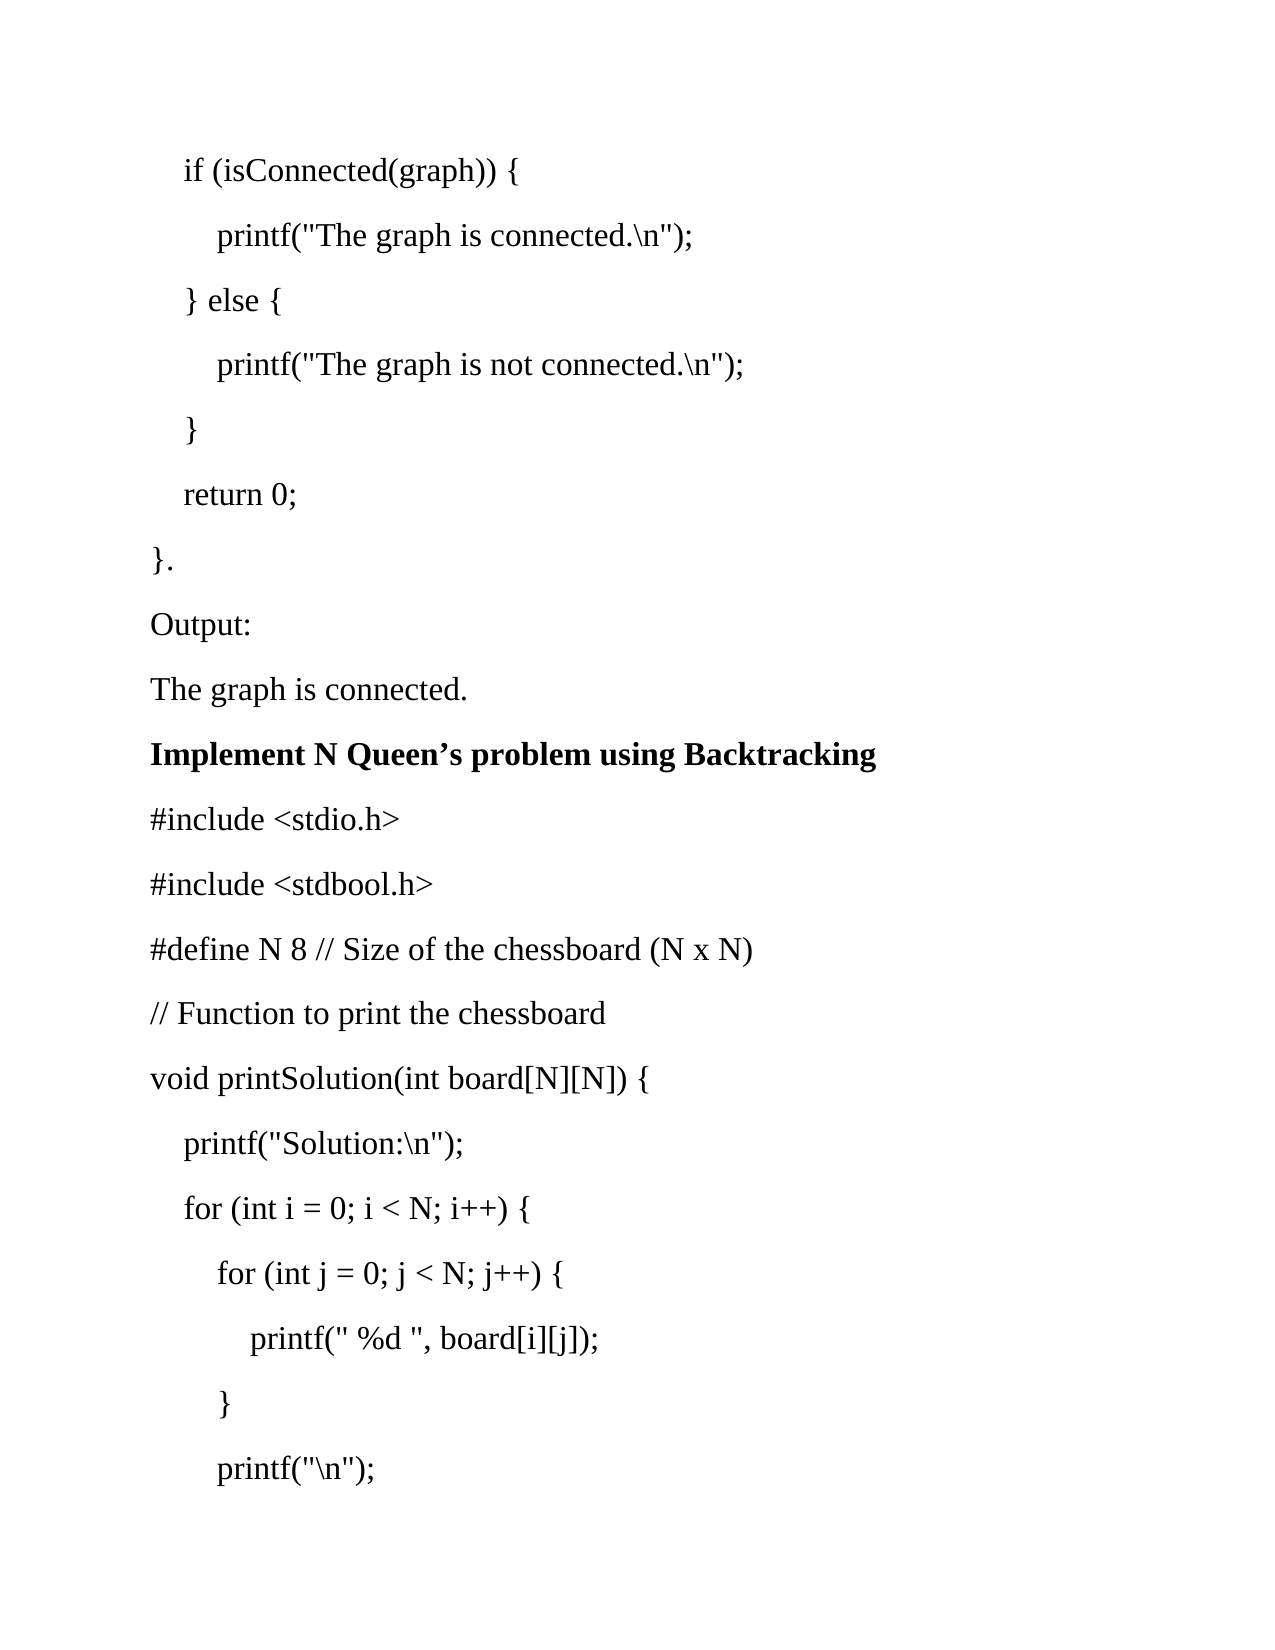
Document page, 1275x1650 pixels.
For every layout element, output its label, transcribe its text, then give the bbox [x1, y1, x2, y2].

text } else { [150, 280, 1125, 318]
text #include <stdbool.h> [150, 864, 1125, 902]
text printf("The graph is connected.\n"); [150, 215, 1125, 253]
text The graph is connected. [150, 669, 1125, 707]
text printf(" %d ", board[i][j]); [150, 1318, 1125, 1356]
text if (isConnected(graph)) { [150, 150, 1125, 188]
text #define N 8 // Size of the chessboard (N x N) [150, 929, 1125, 967]
text printf("The graph is not connected.\n"); [150, 345, 1125, 383]
text // Function to print the chessboard [150, 994, 1125, 1032]
text for (int i = 0; i < N; i++) { [150, 1188, 1125, 1227]
text void printSolution(int board[N][N]) { [150, 1058, 1125, 1097]
text } [150, 409, 1125, 448]
text printf("Solution:\n"); [150, 1123, 1125, 1162]
text return 0; [150, 474, 1125, 513]
text Implement N Queen’s problem using Backtracking [150, 734, 1125, 772]
text printf("\n"); [150, 1448, 1125, 1486]
text }. [150, 539, 1125, 578]
text } [150, 1383, 1125, 1421]
text Output: [150, 604, 1125, 643]
text for (int j = 0; j < N; j++) { [150, 1253, 1125, 1292]
text #include <stdio.h> [150, 799, 1125, 837]
